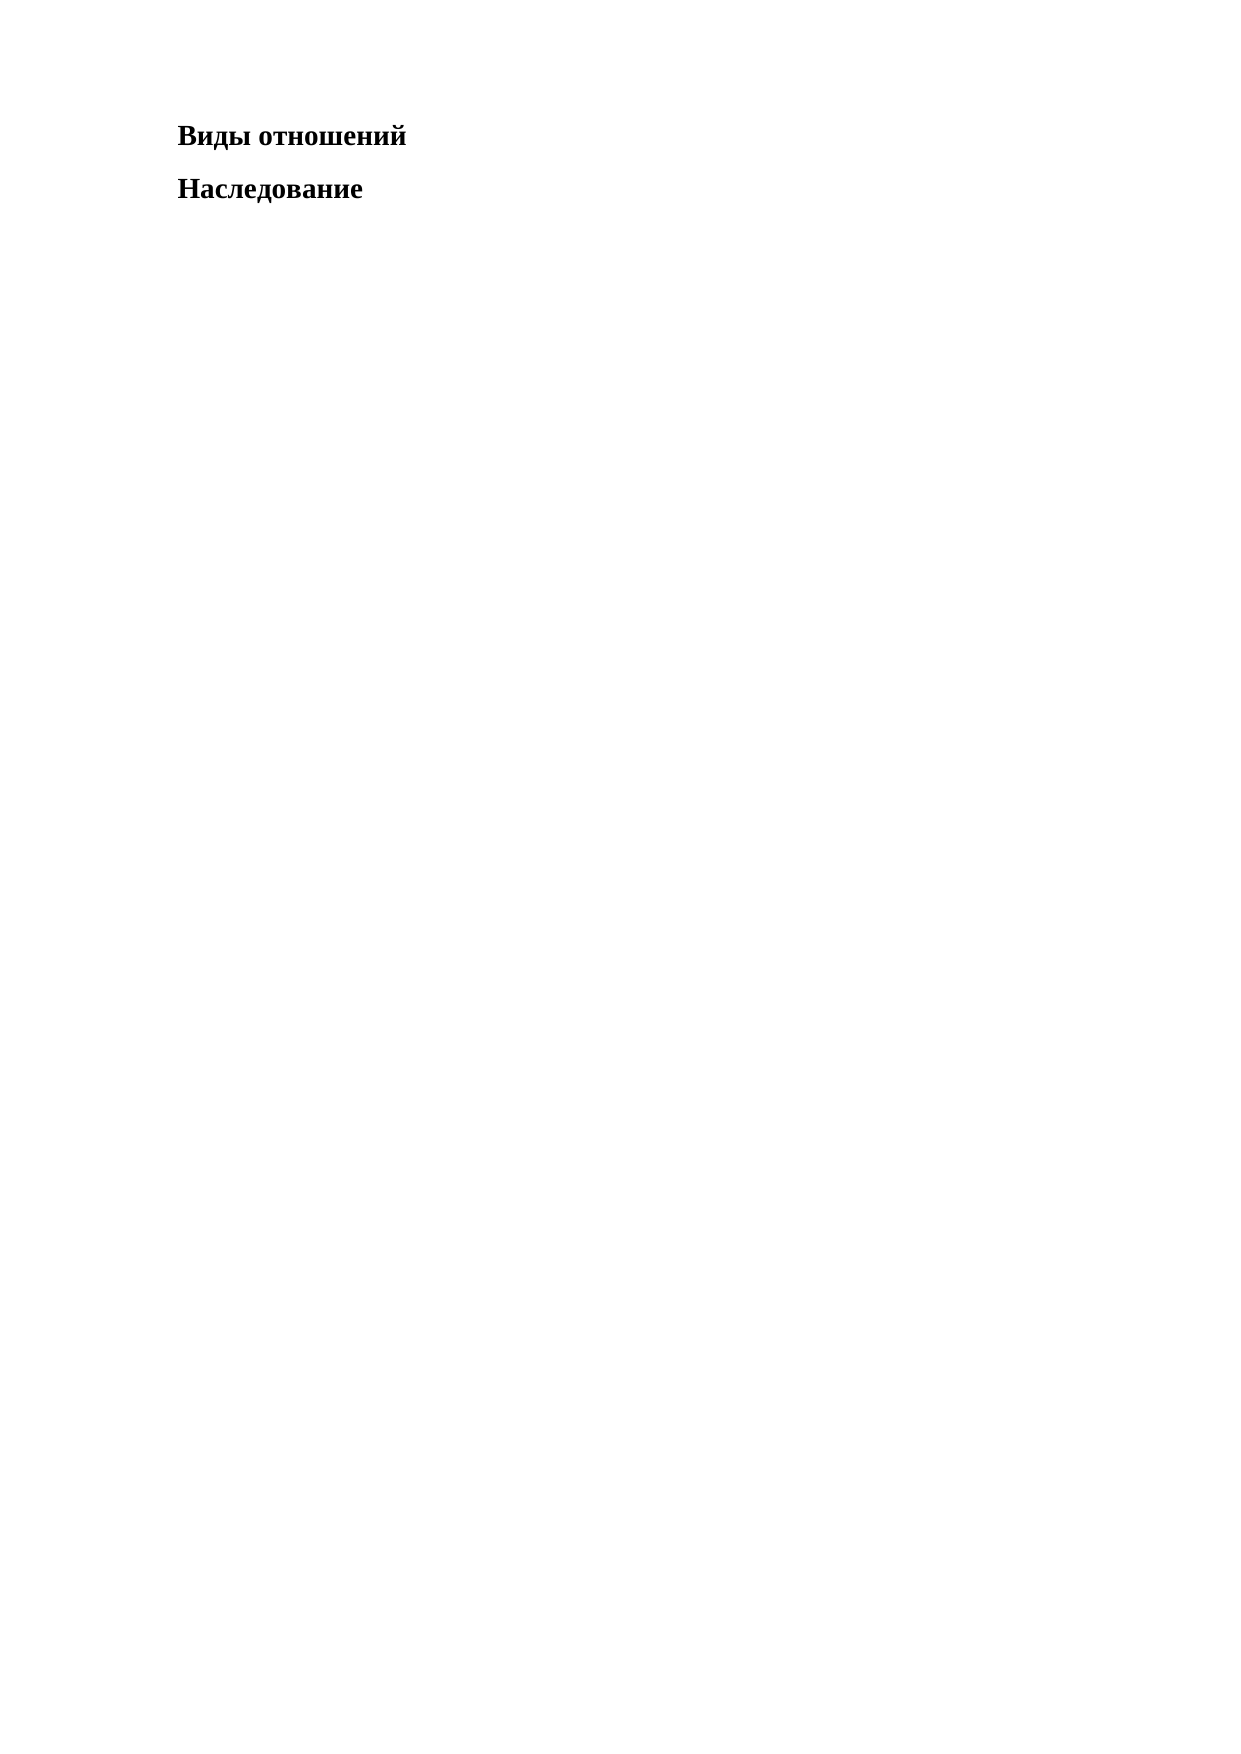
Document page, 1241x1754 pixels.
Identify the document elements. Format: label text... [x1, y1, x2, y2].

text Виды отношений [177, 118, 1152, 152]
text Наследование [177, 171, 1152, 204]
